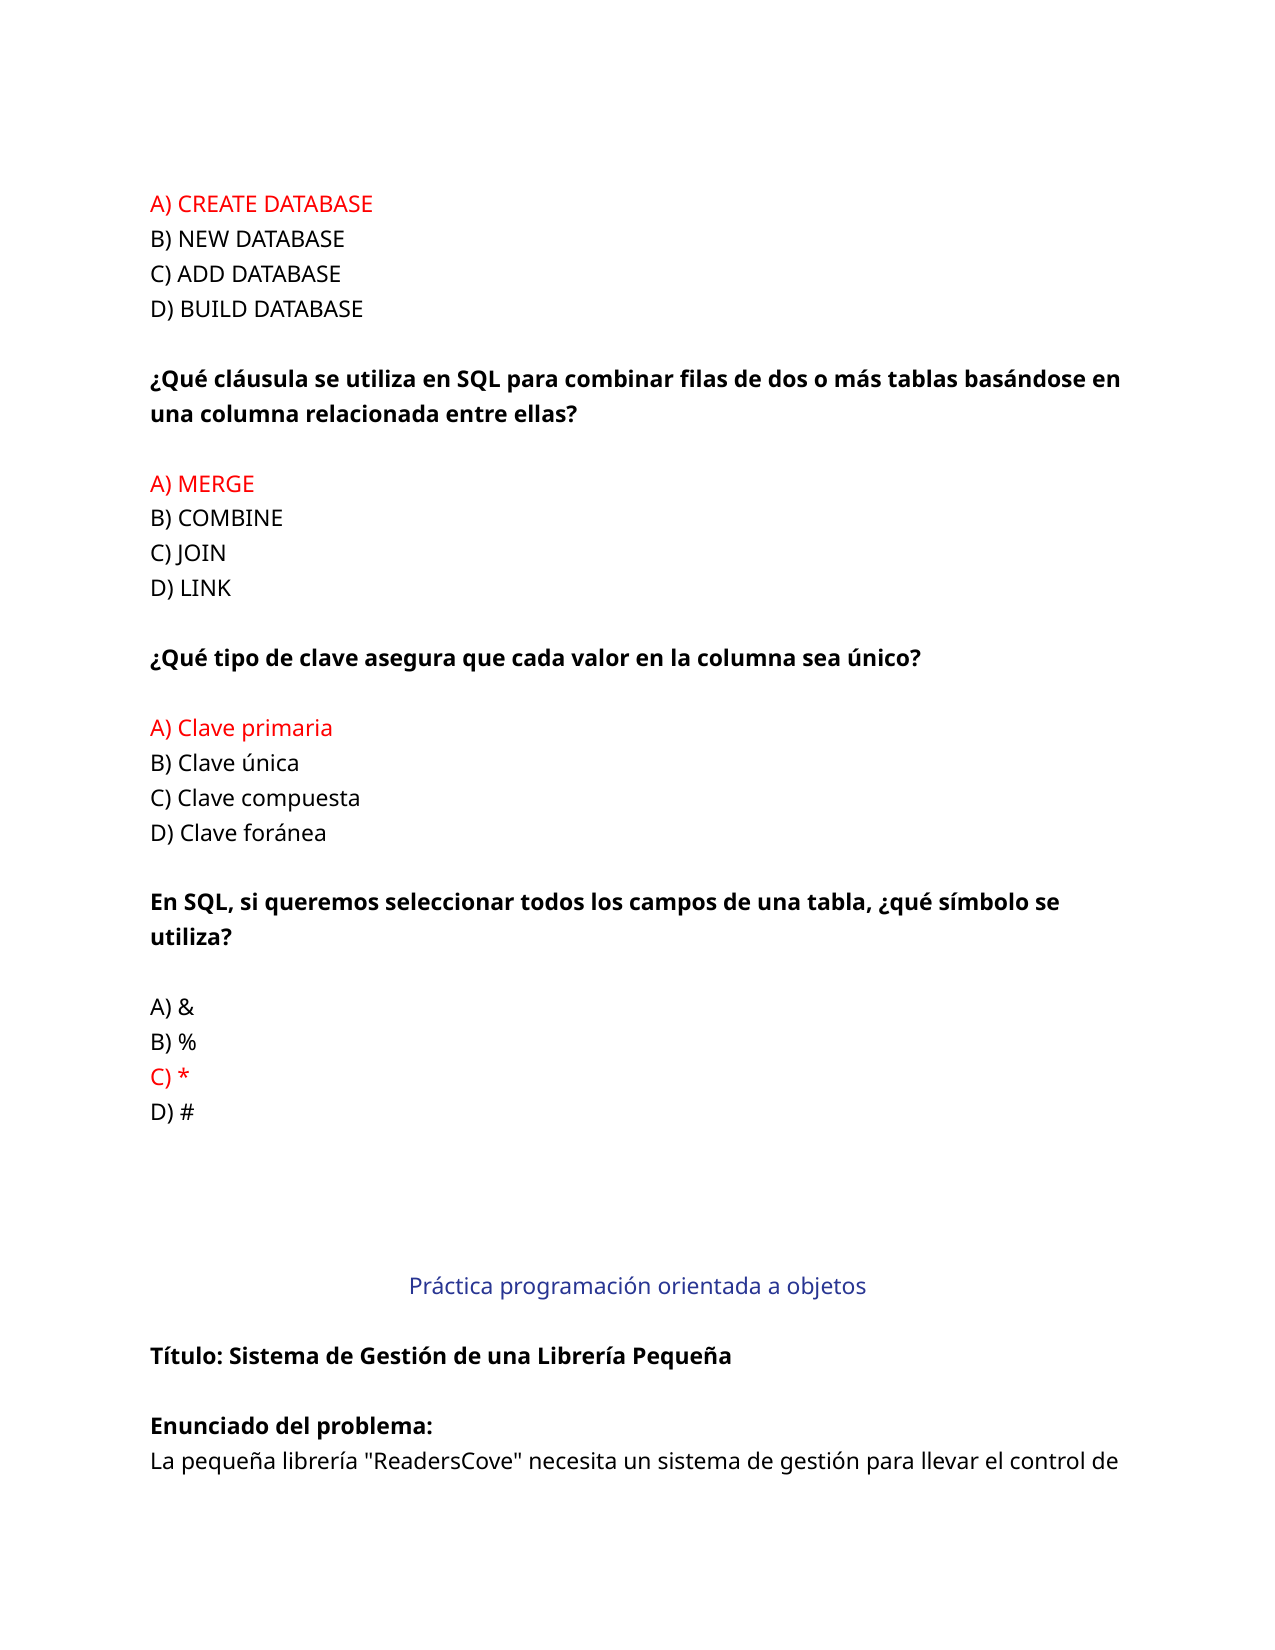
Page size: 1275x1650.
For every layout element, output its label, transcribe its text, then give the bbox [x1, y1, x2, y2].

text Enunciado del problema: [150, 1406, 1125, 1441]
text D) BUILD DATABASE [150, 289, 1125, 324]
text A) MERGE [150, 464, 1125, 499]
text Práctica programación orientada a objetos [150, 1267, 1125, 1302]
text En SQL, si queremos seleccionar todos los campos de una tabla, ¿qué símbolo se utiliza? [150, 883, 1125, 953]
text ¿Qué cláusula se utiliza en SQL para combinar filas de dos o más tablas basándose en una columna relacionada entre ellas? [150, 359, 1125, 429]
text C) Clave compuesta [150, 778, 1125, 813]
text B) COMBINE [150, 499, 1125, 534]
text ¿Qué tipo de clave asegura que cada valor en la columna sea único? [150, 638, 1125, 673]
text A) Clave primaria [150, 708, 1125, 743]
text A) CREATE DATABASE [150, 185, 1125, 220]
text B) NEW DATABASE [150, 220, 1125, 255]
text D) Clave foránea [150, 813, 1125, 848]
text C) JOIN [150, 534, 1125, 569]
text D) # [150, 1092, 1125, 1127]
text A) & [150, 987, 1125, 1022]
text B) % [150, 1022, 1125, 1057]
text C) ADD DATABASE [150, 255, 1125, 289]
text B) Clave única [150, 743, 1125, 778]
text D) LINK [150, 569, 1125, 604]
text Título: Sistema de Gestión de una Librería Pequeña [150, 1336, 1125, 1371]
text C) * [150, 1057, 1125, 1092]
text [150, 1441, 1125, 1476]
